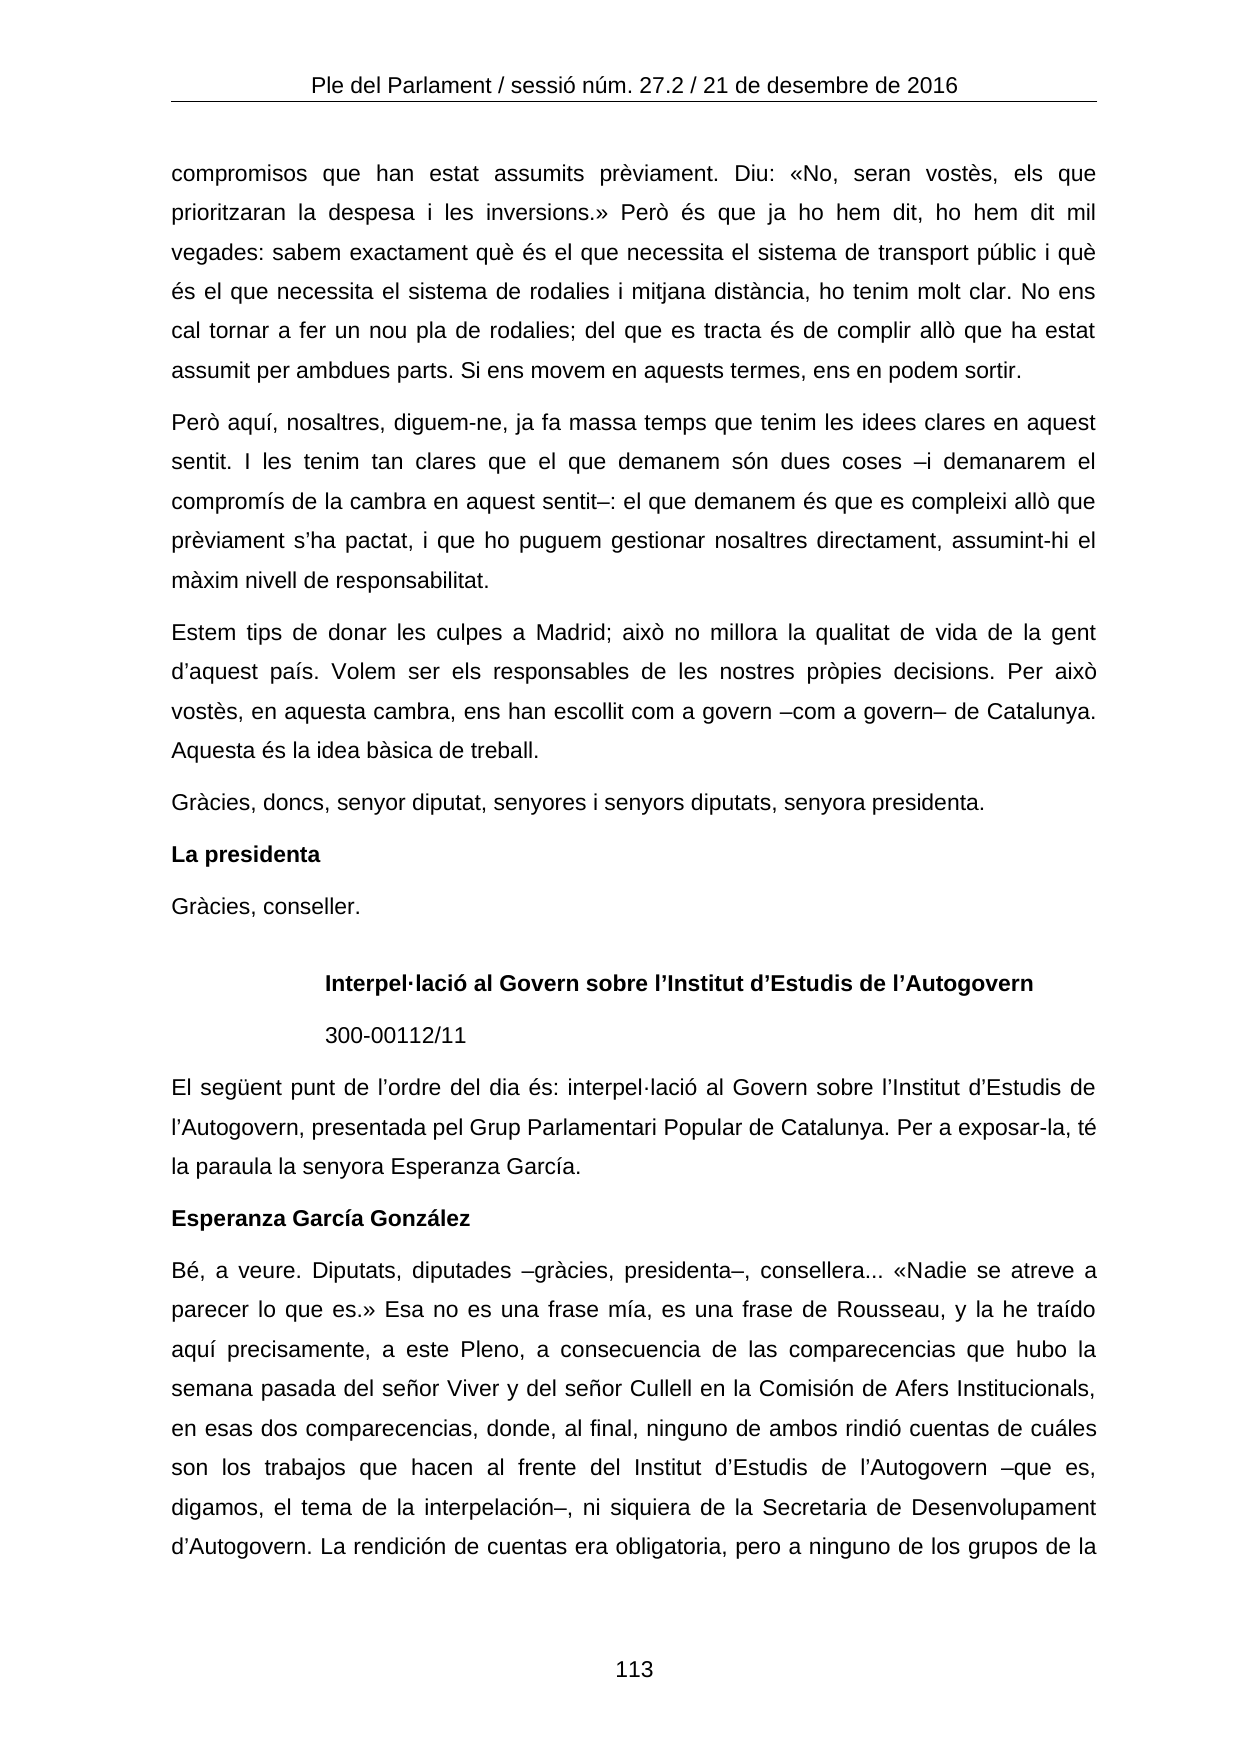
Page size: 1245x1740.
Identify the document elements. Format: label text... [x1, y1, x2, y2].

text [171, 1257, 1097, 1560]
text 300-00112/11 [325, 1022, 1097, 1048]
text Però aquí, nosaltres, diguem-ne, ja fa massa temps que tenim les idees clares en aquest sentit. I les tenim tan clares que el que demanem són dues coses –i demanarem el compromís de la cambra en aquest sentit–: el que demanem és que es compleixi allò que prèviament s’ha pactat, i que ho puguem gestionar nosaltres directament, assumint-hi el màxim nivell de responsabilitat. [171, 409, 1097, 593]
text El següent punt de l’ordre del dia és: interpel·lació al Govern sobre l’Institut d’Estudis de l’Autogovern, presentada pel Grup Parlamentari Popular de Catalunya. Per a exposar-la, té la paraula la senyora Esperanza García. [171, 1074, 1097, 1179]
text La presidenta [171, 841, 1097, 867]
text Esperanza García González [171, 1205, 1097, 1231]
text Gràcies, doncs, senyor diputat, senyores i senyors diputats, senyora presidenta. [171, 789, 1097, 816]
text Interpel·lació al Govern sobre l’Institut d’Estudis de l’Autogovern [325, 970, 1097, 996]
text Gràcies, conseller. [171, 893, 1097, 919]
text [171, 159, 1097, 383]
text Estem tips de donar les culpes a Madrid; això no millora la qualitat de vida de la gent d’aquest país. Volem ser els responsables de les nostres pròpies decisions. Per això vostès, en aquesta cambra, ens han escollit com a govern –com a govern– de Catalunya. Aquesta és la idea bàsica de treball. [171, 619, 1097, 763]
